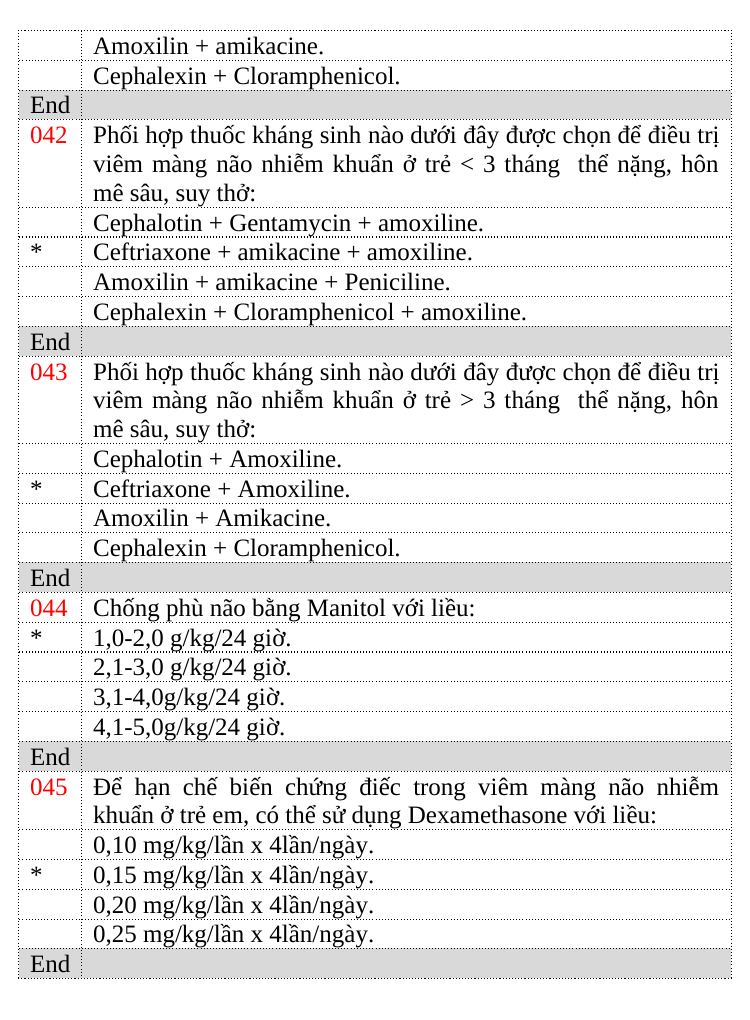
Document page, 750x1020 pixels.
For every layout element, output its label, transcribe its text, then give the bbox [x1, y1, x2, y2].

table_cell Amoxilin + amikacine + Peniciline. [82, 266, 731, 296]
table_cell End [19, 741, 82, 771]
table_cell [19, 711, 82, 741]
table_cell End [19, 326, 82, 356]
table_cell [19, 207, 82, 236]
table_cell 042 [19, 119, 82, 207]
table_cell 3,1-4,0g/kg/24 giờ. [82, 681, 731, 711]
table_cell [82, 562, 731, 592]
table_cell [19, 532, 82, 562]
table_cell Cephalexin + Cloramphenicol. [82, 60, 731, 89]
table_cell Cephalexin + Cloramphenicol. [82, 532, 731, 562]
table_cell Amoxilin + amikacine. [82, 30, 731, 60]
table_cell End [19, 948, 82, 978]
table_cell [19, 60, 82, 89]
table_cell [19, 829, 82, 859]
table_cell 043 [19, 356, 82, 443]
table_cell * [19, 236, 82, 266]
table_cell [82, 90, 731, 119]
table_cell Cephalotin + Amoxiline. [82, 443, 731, 473]
table_cell 045 [19, 771, 82, 829]
table_cell 4,1-5,0g/kg/24 giờ. [82, 711, 731, 741]
table_cell 2,1-3,0 g/kg/24 giờ. [82, 651, 731, 681]
table_cell Để hạn chế biến chứng điếc trong viêm màng não nhiễm khuẩn ở trẻ em, có thể sử dụng Dexamethasone với liều: [82, 771, 731, 829]
table_cell Ceftriaxone + amikacine + amoxiline. [82, 236, 731, 266]
table_cell [19, 266, 82, 296]
table_cell Phối hợp thuốc kháng sinh nào dưới đây được chọn để điều trị viêm màng não nhiễm khuẩn ở trẻ < 3 tháng thể nặng, hôn mê sâu, suy thở: [82, 119, 731, 207]
table_cell [19, 919, 82, 948]
table_cell Phối hợp thuốc kháng sinh nào dưới đây được chọn để điều trị viêm màng não nhiễm khuẩn ở trẻ > 3 tháng thể nặng, hôn mê sâu, suy thở: [82, 356, 731, 443]
table_cell 0,25 mg/kg/lần x 4lần/ngày. [82, 919, 731, 948]
table_cell [19, 889, 82, 918]
table_cell Chống phù não bằng Manitol với liều: [82, 592, 731, 622]
table_cell End [19, 562, 82, 592]
table_cell 1,0-2,0 g/kg/24 giờ. [82, 622, 731, 651]
table_cell [19, 30, 82, 60]
table_cell [82, 741, 731, 771]
table_cell [82, 326, 731, 356]
table_cell Ceftriaxone + Amoxiline. [82, 473, 731, 502]
table_cell [82, 948, 731, 978]
table_cell [19, 296, 82, 326]
table_cell [19, 681, 82, 711]
table_cell 044 [19, 592, 82, 622]
table_cell * [19, 622, 82, 651]
table_cell * [19, 473, 82, 502]
table_cell End [19, 90, 82, 119]
table_cell Cephalotin + Gentamycin + amoxiline. [82, 207, 731, 236]
table_cell [19, 503, 82, 532]
table_cell 0,20 mg/kg/lần x 4lần/ngày. [82, 889, 731, 918]
table_cell Amoxilin + Amikacine. [82, 503, 731, 532]
table_cell [19, 651, 82, 681]
table_cell [19, 443, 82, 473]
table_cell 0,10 mg/kg/lần x 4lần/ngày. [82, 829, 731, 859]
table_cell Cephalexin + Cloramphenicol + amoxiline. [82, 296, 731, 326]
table_cell 0,15 mg/kg/lần x 4lần/ngày. [82, 859, 731, 889]
table_cell * [19, 859, 82, 889]
